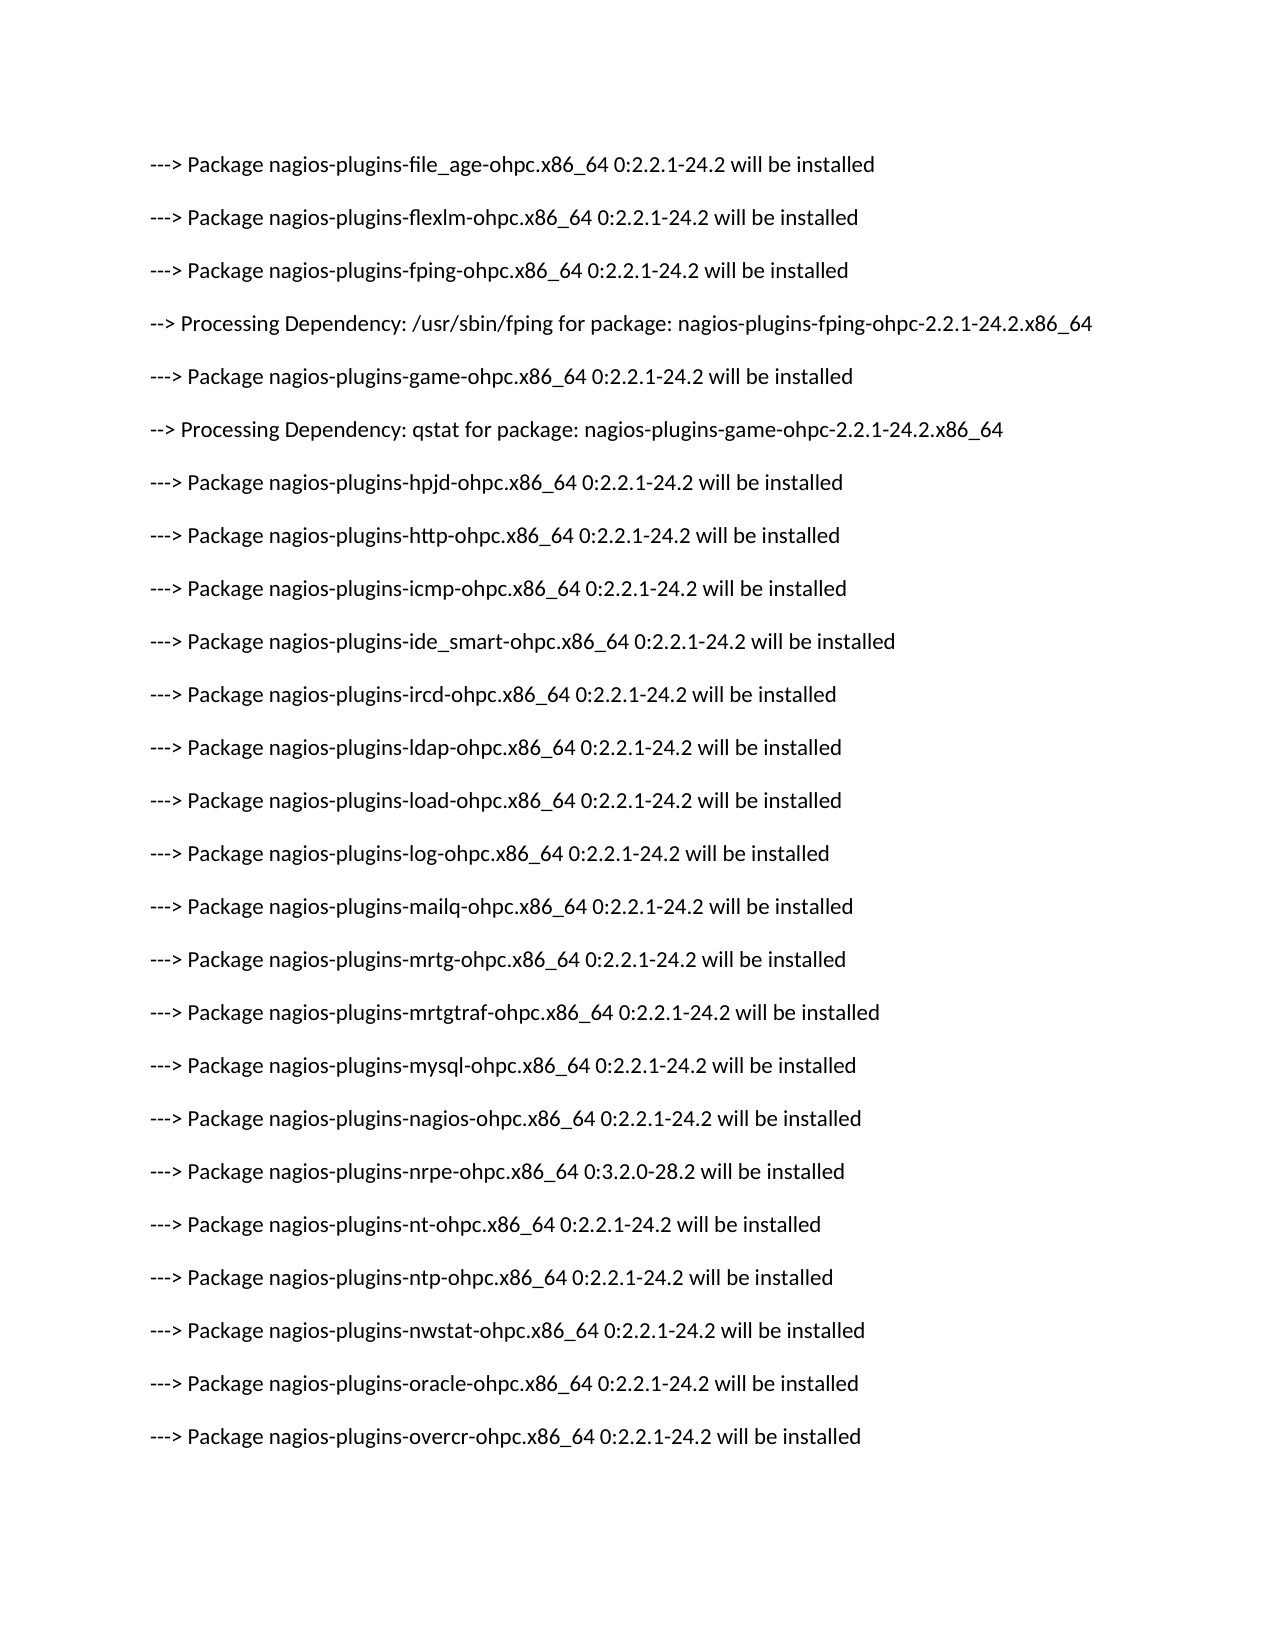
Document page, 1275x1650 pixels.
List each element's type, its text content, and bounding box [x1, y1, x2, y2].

text ---> Package nagios-plugins-mrtg-ohpc.x86_64 0:2.2.1-24.2 will be installed [150, 945, 1125, 973]
text ---> Package nagios-plugins-ldap-ohpc.x86_64 0:2.2.1-24.2 will be installed [150, 733, 1125, 761]
text ---> Package nagios-plugins-mysql-ohpc.x86_64 0:2.2.1-24.2 will be installed [150, 1051, 1125, 1079]
text ---> Package nagios-plugins-oracle-ohpc.x86_64 0:2.2.1-24.2 will be installed [150, 1369, 1125, 1397]
text ---> Package nagios-plugins-file_age-ohpc.x86_64 0:2.2.1-24.2 will be installed [150, 150, 1125, 178]
text --> Processing Dependency: qstat for package: nagios-plugins-game-ohpc-2.2.1-24.2.x86_64 [150, 415, 1125, 443]
text ---> Package nagios-plugins-nt-ohpc.x86_64 0:2.2.1-24.2 will be installed [150, 1210, 1125, 1238]
text ---> Package nagios-plugins-mrtgtraf-ohpc.x86_64 0:2.2.1-24.2 will be installed [150, 998, 1125, 1026]
text ---> Package nagios-plugins-nwstat-ohpc.x86_64 0:2.2.1-24.2 will be installed [150, 1316, 1125, 1344]
text --> Processing Dependency: /usr/sbin/fping for package: nagios-plugins-fping-ohpc-2.2.1-24.2.x86_64 [150, 309, 1125, 337]
text ---> Package nagios-plugins-ircd-ohpc.x86_64 0:2.2.1-24.2 will be installed [150, 680, 1125, 708]
text ---> Package nagios-plugins-log-ohpc.x86_64 0:2.2.1-24.2 will be installed [150, 839, 1125, 867]
text ---> Package nagios-plugins-mailq-ohpc.x86_64 0:2.2.1-24.2 will be installed [150, 892, 1125, 920]
text ---> Package nagios-plugins-load-ohpc.x86_64 0:2.2.1-24.2 will be installed [150, 786, 1125, 814]
text ---> Package nagios-plugins-nagios-ohpc.x86_64 0:2.2.1-24.2 will be installed [150, 1104, 1125, 1132]
text ---> Package nagios-plugins-fping-ohpc.x86_64 0:2.2.1-24.2 will be installed [150, 256, 1125, 284]
text ---> Package nagios-plugins-ntp-ohpc.x86_64 0:2.2.1-24.2 will be installed [150, 1263, 1125, 1291]
text ---> Package nagios-plugins-overcr-ohpc.x86_64 0:2.2.1-24.2 will be installed [150, 1422, 1125, 1451]
text ---> Package nagios-plugins-nrpe-ohpc.x86_64 0:3.2.0-28.2 will be installed [150, 1157, 1125, 1185]
text ---> Package nagios-plugins-http-ohpc.x86_64 0:2.2.1-24.2 will be installed [150, 521, 1125, 549]
text ---> Package nagios-plugins-game-ohpc.x86_64 0:2.2.1-24.2 will be installed [150, 362, 1125, 390]
text ---> Package nagios-plugins-flexlm-ohpc.x86_64 0:2.2.1-24.2 will be installed [150, 203, 1125, 231]
text ---> Package nagios-plugins-ide_smart-ohpc.x86_64 0:2.2.1-24.2 will be installed [150, 627, 1125, 655]
text ---> Package nagios-plugins-hpjd-ohpc.x86_64 0:2.2.1-24.2 will be installed [150, 468, 1125, 496]
text ---> Package nagios-plugins-icmp-ohpc.x86_64 0:2.2.1-24.2 will be installed [150, 574, 1125, 602]
